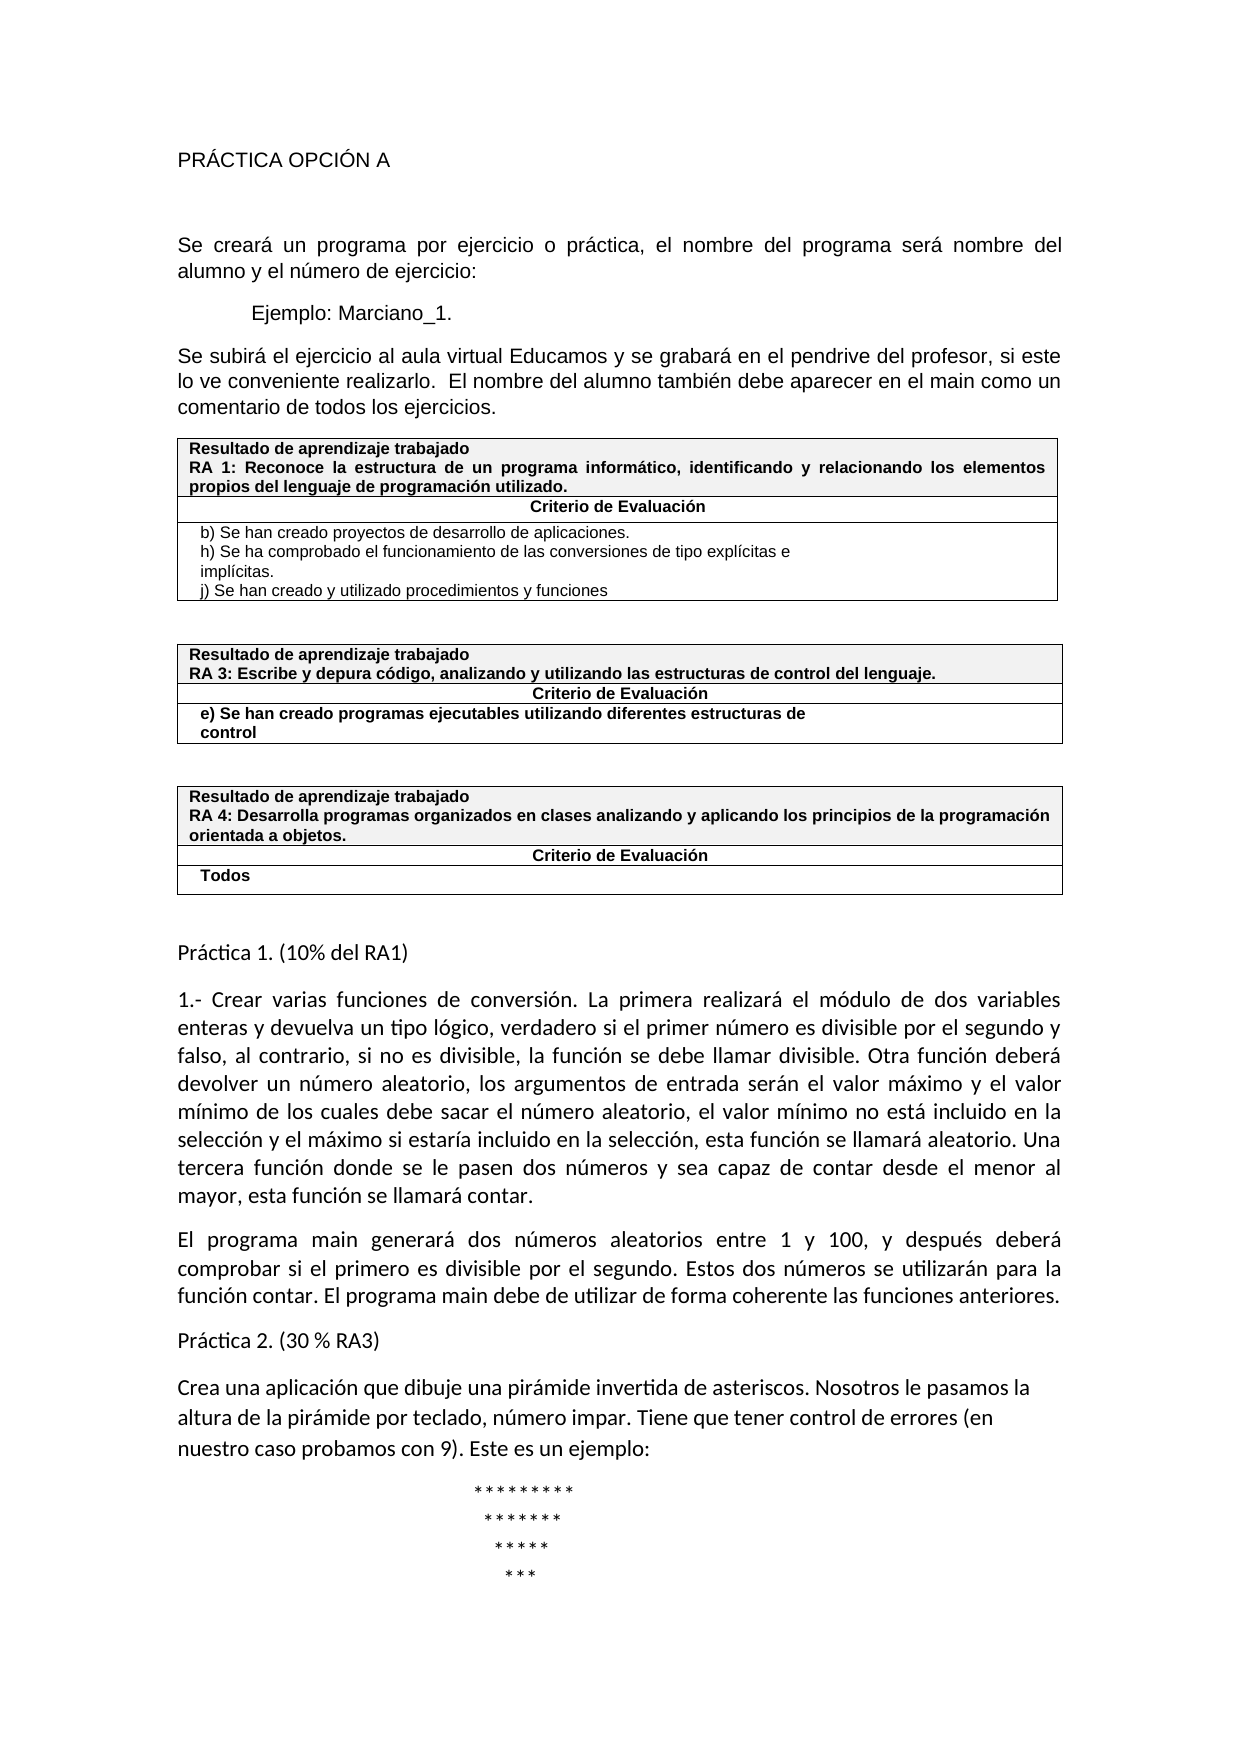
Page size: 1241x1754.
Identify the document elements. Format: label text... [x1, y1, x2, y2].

text Ejemplo: Marciano_1. [177, 301, 1063, 325]
text Práctica 2. (30 % RA3) [177, 1326, 1063, 1354]
text ******* [177, 1508, 1063, 1537]
text Crea una aplicación que dibuje una pirámide invertida de asteriscos. Nosotros le pasamos la altura de la pirámide por teclado, número impar. Tiene que tener control de errores (en nuestro caso probamos con 9). Este es un ejemplo: [177, 1373, 1063, 1462]
text Se creará un programa por ejercicio o práctica, el nombre del programa será nombre del alumno y el número de ejercicio: [177, 233, 1063, 282]
text PRÁCTICA OPCIÓN A [177, 148, 1063, 172]
table_cell Criterio de Evaluación [178, 497, 1057, 522]
table_cell Criterio de Evaluación [178, 846, 1062, 865]
table_header Resultado de aprendizaje trabajado RA 4: Desarrolla programas organizados en clases analizando y aplicando los principios de la programación orientada a objetos. [178, 787, 1062, 844]
table_cell [178, 866, 1062, 894]
table_header Resultado de aprendizaje trabajado RA 3: Escribe y depura código, analizando y utilizando las estructuras de control del lenguaje. [178, 645, 1062, 683]
table_cell Criterio de Evaluación [178, 684, 1062, 703]
text Práctica 1. (10% del RA1) [177, 938, 1063, 966]
text Se subirá el ejercicio al aula virtual Educamos y se grabará en el pendrive del profesor, si este lo ve conveniente realizarlo. El nombre del alumno también debe aparecer en el main como un comentario de todos los ejercicios. [177, 343, 1063, 419]
text 1.- Crear varias funciones de conversión. La primera realizará el módulo de dos variables enteras y devuelva un tipo lógico, verdadero si el primer número es divisible por el segundo y falso, al contrario, si no es divisible, la función se debe llamar divisible. Otra función deberá devolver un número aleatorio, los argumentos de entrada serán el valor máximo y el valor mínimo de los cuales debe sacar el número aleatorio, el valor mínimo no está incluido en la selección y el máximo si estaría incluido en la selección, esta función se llamará aleatorio. Una tercera función donde se le pasen dos números y sea capaz de contar desde el menor al mayor, esta función se llamará contar. [177, 985, 1063, 1209]
text *** [177, 1564, 1063, 1593]
text ********* [177, 1481, 1063, 1508]
table_cell [178, 523, 1057, 600]
text ***** [177, 1537, 1063, 1564]
table_cell [178, 704, 1062, 742]
text El programa main generará dos números aleatorios entre 1 y 100, y después deberá comprobar si el primero es divisible por el segundo. Estos dos números se utilizarán para la función contar. El programa main debe de utilizar de forma coherente las funciones anteriores. [177, 1226, 1063, 1310]
table_header Resultado de aprendizaje trabajado RA 1: Reconoce la estructura de un programa informático, identificando y relacionando los elementos propios del lenguaje de programación utilizado. [178, 439, 1057, 496]
